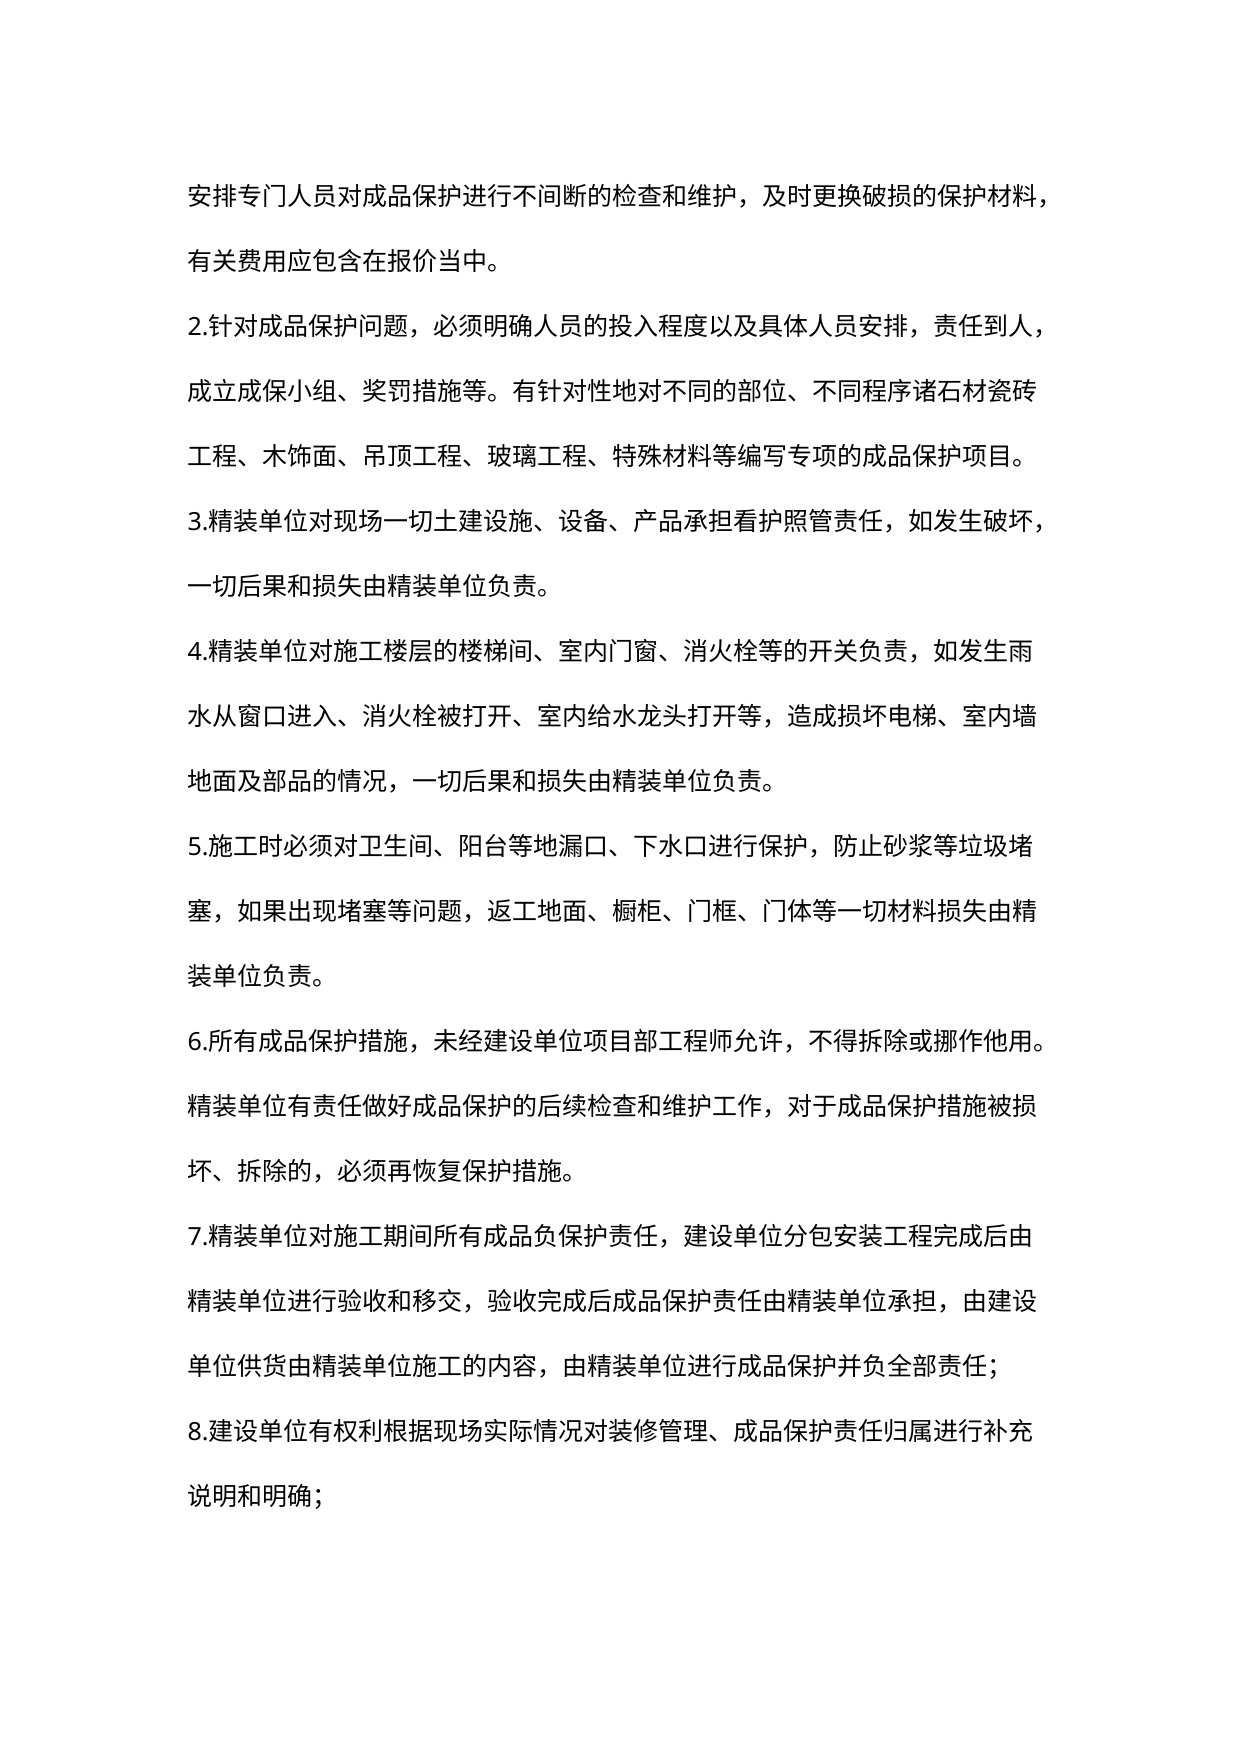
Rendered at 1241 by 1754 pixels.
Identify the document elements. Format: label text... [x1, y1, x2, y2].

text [187, 162, 1053, 292]
text 3.精装单位对现场一切土建设施、设备、产品承担看护照管责任，如发生破坏，一切后果和损失由精装单位负责。 [187, 487, 1053, 617]
text 2.针对成品保护问题，必须明确人员的投入程度以及具体人员安排，责任到人，成立成保小组、奖罚措施等。有针对性地对不同的部位、不同程序诸石材瓷砖工程、木饰面、吊顶工程、玻璃工程、特殊材料等编写专项的成品保护项目。 [187, 292, 1053, 487]
text 7.精装单位对施工期间所有成品负保护责任，建设单位分包安装工程完成后由精装单位进行验收和移交，验收完成后成品保护责任由精装单位承担，由建设单位供货由精装单位施工的内容，由精装单位进行成品保护并负全部责任； [187, 1202, 1053, 1397]
text 5.施工时必须对卫生间、阳台等地漏口、下水口进行保护，防止砂浆等垃圾堵塞，如果出现堵塞等问题，返工地面、橱柜、门框、门体等一切材料损失由精装单位负责。 [187, 812, 1053, 1007]
text 6.所有成品保护措施，未经建设单位项目部工程师允许，不得拆除或挪作他用。精装单位有责任做好成品保护的后续检查和维护工作，对于成品保护措施被损坏、拆除的，必须再恢复保护措施。 [187, 1007, 1053, 1202]
text 4.精装单位对施工楼层的楼梯间、室内门窗、消火栓等的开关负责，如发生雨水从窗口进入、消火栓被打开、室内给水龙头打开等，造成损坏电梯、室内墙地面及部品的情况，一切后果和损失由精装单位负责。 [187, 617, 1053, 812]
text 8.建设单位有权利根据现场实际情况对装修管理、成品保护责任归属进行补充说明和明确； [187, 1397, 1053, 1527]
